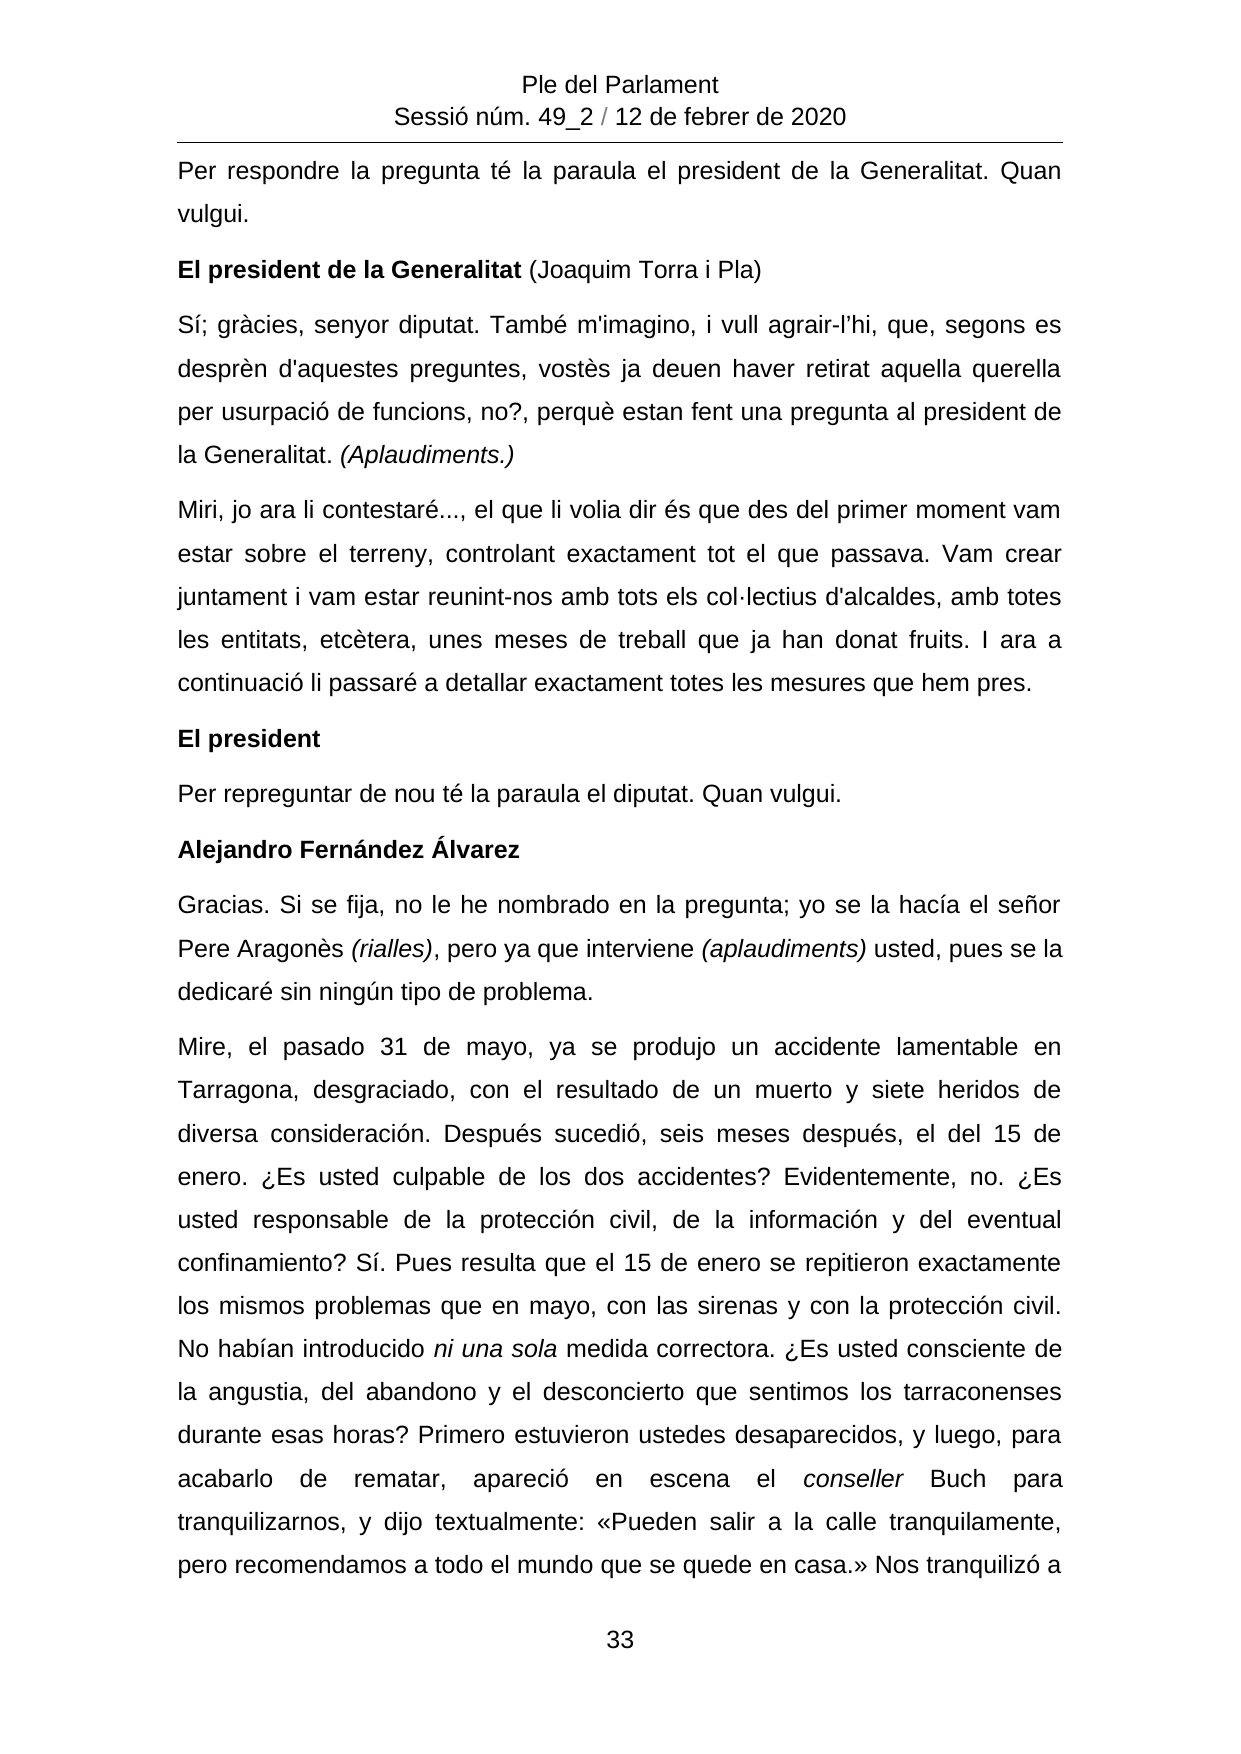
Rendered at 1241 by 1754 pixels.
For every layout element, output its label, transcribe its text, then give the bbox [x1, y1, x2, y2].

text Alejandro Fernández Álvarez [177, 835, 1063, 863]
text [177, 1032, 1063, 1578]
text El president de la Generalitat (Joaquim Torra i Pla) [177, 255, 1063, 283]
text Per repreguntar de nou té la paraula el diputat. Quan vulgui. [177, 779, 1063, 808]
text Gracias. Si se fija, no le he nombrado en la pregunta; yo se la hacía el señor Pere Aragonès (rialles), pero ya que interviene (aplaudiments) usted, pues se la dedicaré sin ningún tipo de problema. [177, 890, 1063, 1005]
text Per respondre la pregunta té la paraula el president de la Generalitat. Quan vulgui. [177, 156, 1063, 228]
text Miri, jo ara li contestaré..., el que li volia dir és que des del primer moment vam estar sobre el terreny, controlant exactament tot el que passava. Vam crear juntament i vam estar reunint-nos amb tots els col·lectius d'alcaldes, amb totes les entitats, etcètera, unes meses de treball que ja han donat fruits. I ara a continuació li passaré a detallar exactament totes les mesures que hem pres. [177, 495, 1063, 697]
text Sí; gràcies, senyor diputat. També m'imagino, i vull agrair-l’hi, que, segons es desprèn d'aquestes preguntes, vostès ja deuen haver retirat aquella querella per usurpació de funcions, no?, perquè estan fent una pregunta al president de la Generalitat. (Aplaudiments.) [177, 310, 1063, 468]
text El president [177, 723, 1063, 752]
